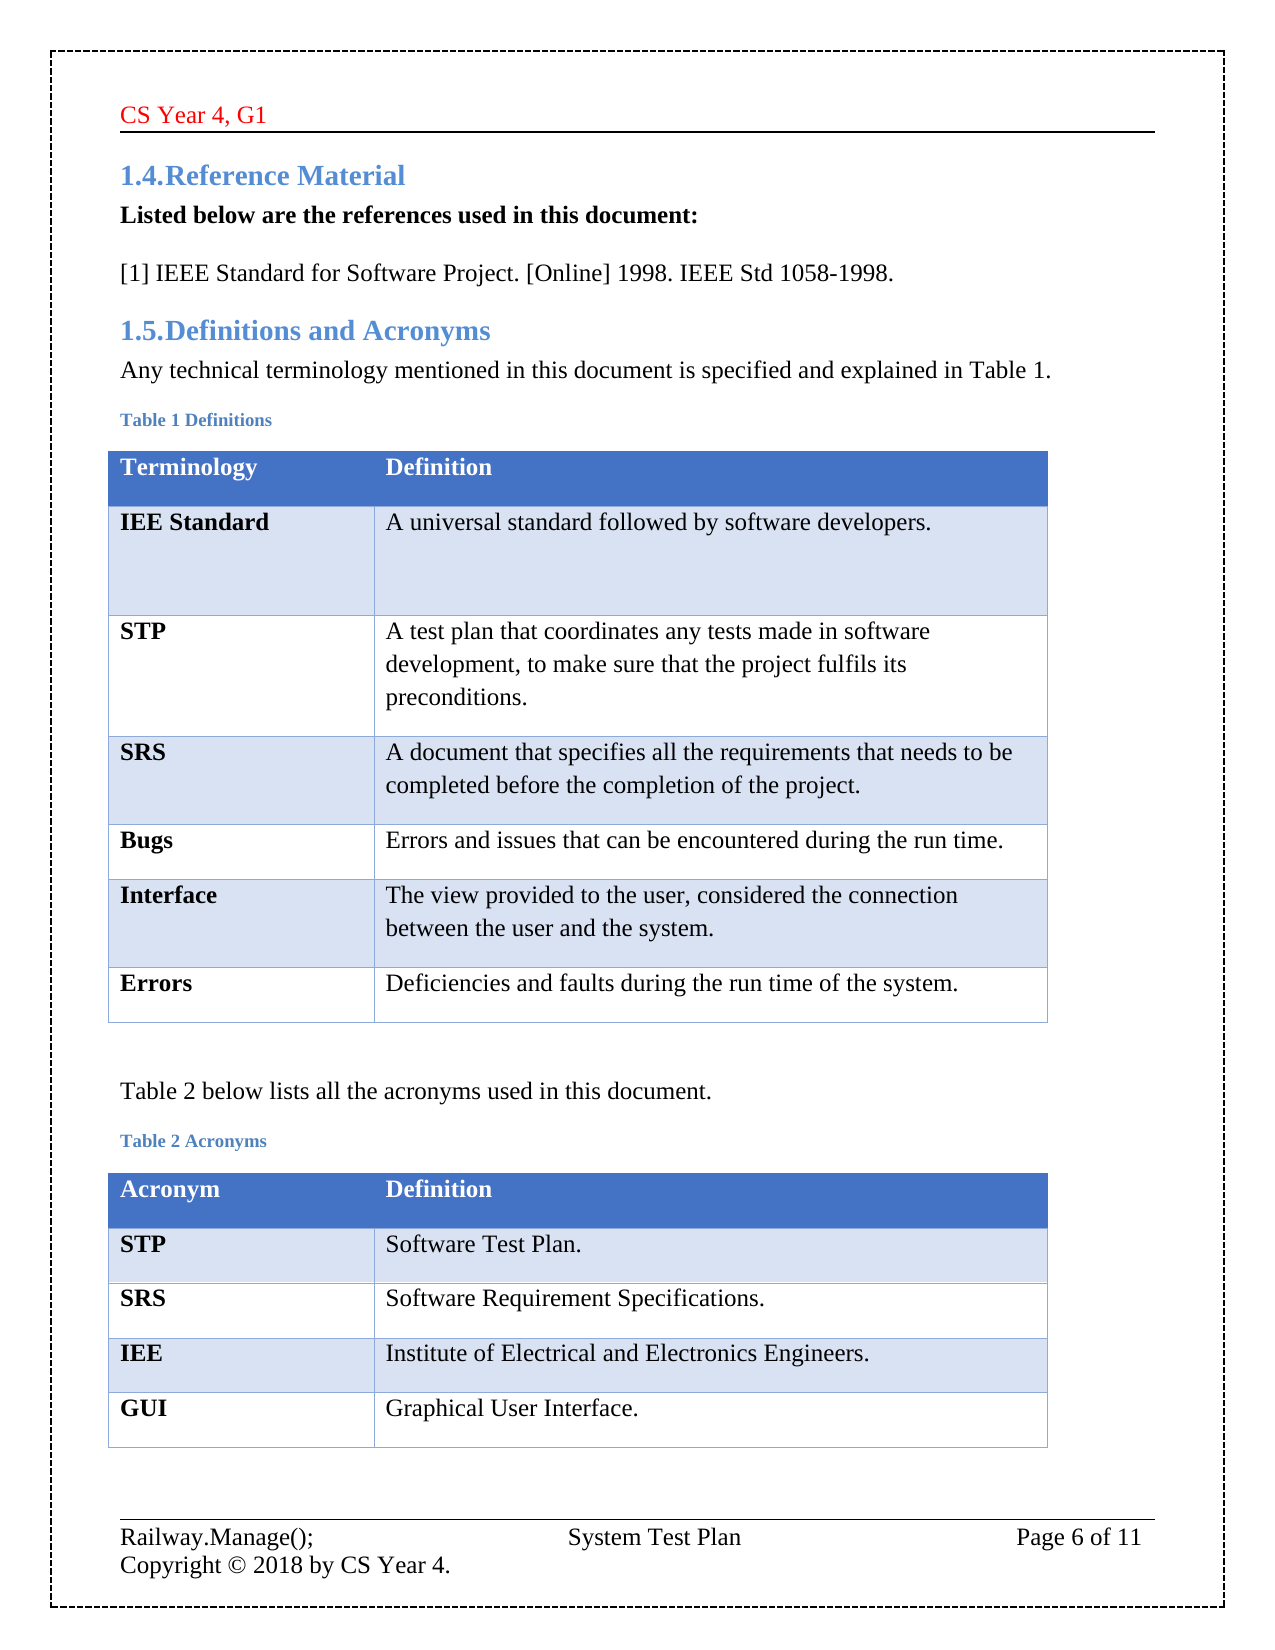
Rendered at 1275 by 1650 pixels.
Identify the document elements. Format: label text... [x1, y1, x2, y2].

table_cell STP [109, 1229, 374, 1282]
table_cell Institute of Electrical and Electronics Engineers. [375, 1339, 1047, 1392]
table_cell SRS [109, 1284, 374, 1337]
table_cell IEE [109, 1339, 374, 1392]
table_cell STP [109, 616, 374, 736]
table_cell Bugs [109, 825, 374, 879]
table_cell Errors [109, 968, 374, 1022]
table_header Terminology [109, 453, 374, 506]
text [1] IEEE Standard for Software Project. [Online] 1998. IEEE Std 1058-1998. [120, 254, 1155, 287]
table_cell IEE Standard [109, 507, 374, 615]
table_cell A test plan that coordinates any tests made in software development, to make sure that the project fulfils its preconditions. [375, 616, 1047, 736]
table_cell A universal standard followed by software developers. [375, 507, 1047, 615]
table_cell Software Requirement Specifications. [375, 1284, 1047, 1337]
table_cell Graphical User Interface. [375, 1393, 1047, 1447]
table_cell Errors and issues that can be encountered during the run time. [375, 825, 1047, 879]
list Definitions and Acronyms [120, 313, 1155, 347]
table_header Definition [374, 1174, 1047, 1228]
text Table 2 below lists all the acronyms used in this document. [120, 1076, 1155, 1105]
table_header Definition [374, 453, 1047, 506]
table_cell Interface [109, 880, 374, 967]
table_cell A document that specifies all the requirements that needs to be completed before the completion of the project. [375, 737, 1047, 824]
text Table 2 Acronyms [120, 1130, 1155, 1152]
table_cell The view provided to the user, considered the connection between the user and the system. [375, 880, 1047, 967]
table_cell Software Test Plan. [375, 1229, 1047, 1282]
table_cell GUI [109, 1393, 374, 1447]
text Any technical terminology mentioned in this document is specified and explained in Table 1. [120, 355, 1155, 384]
table_cell Deficiencies and faults during the run time of the system. [375, 968, 1047, 1022]
text Table 1 Definitions [120, 409, 1155, 431]
list Reference Material [120, 158, 1155, 192]
table_header Acronym [109, 1174, 374, 1228]
text Listed below are the references used in this document: [120, 200, 1155, 229]
table_cell SRS [109, 737, 374, 824]
